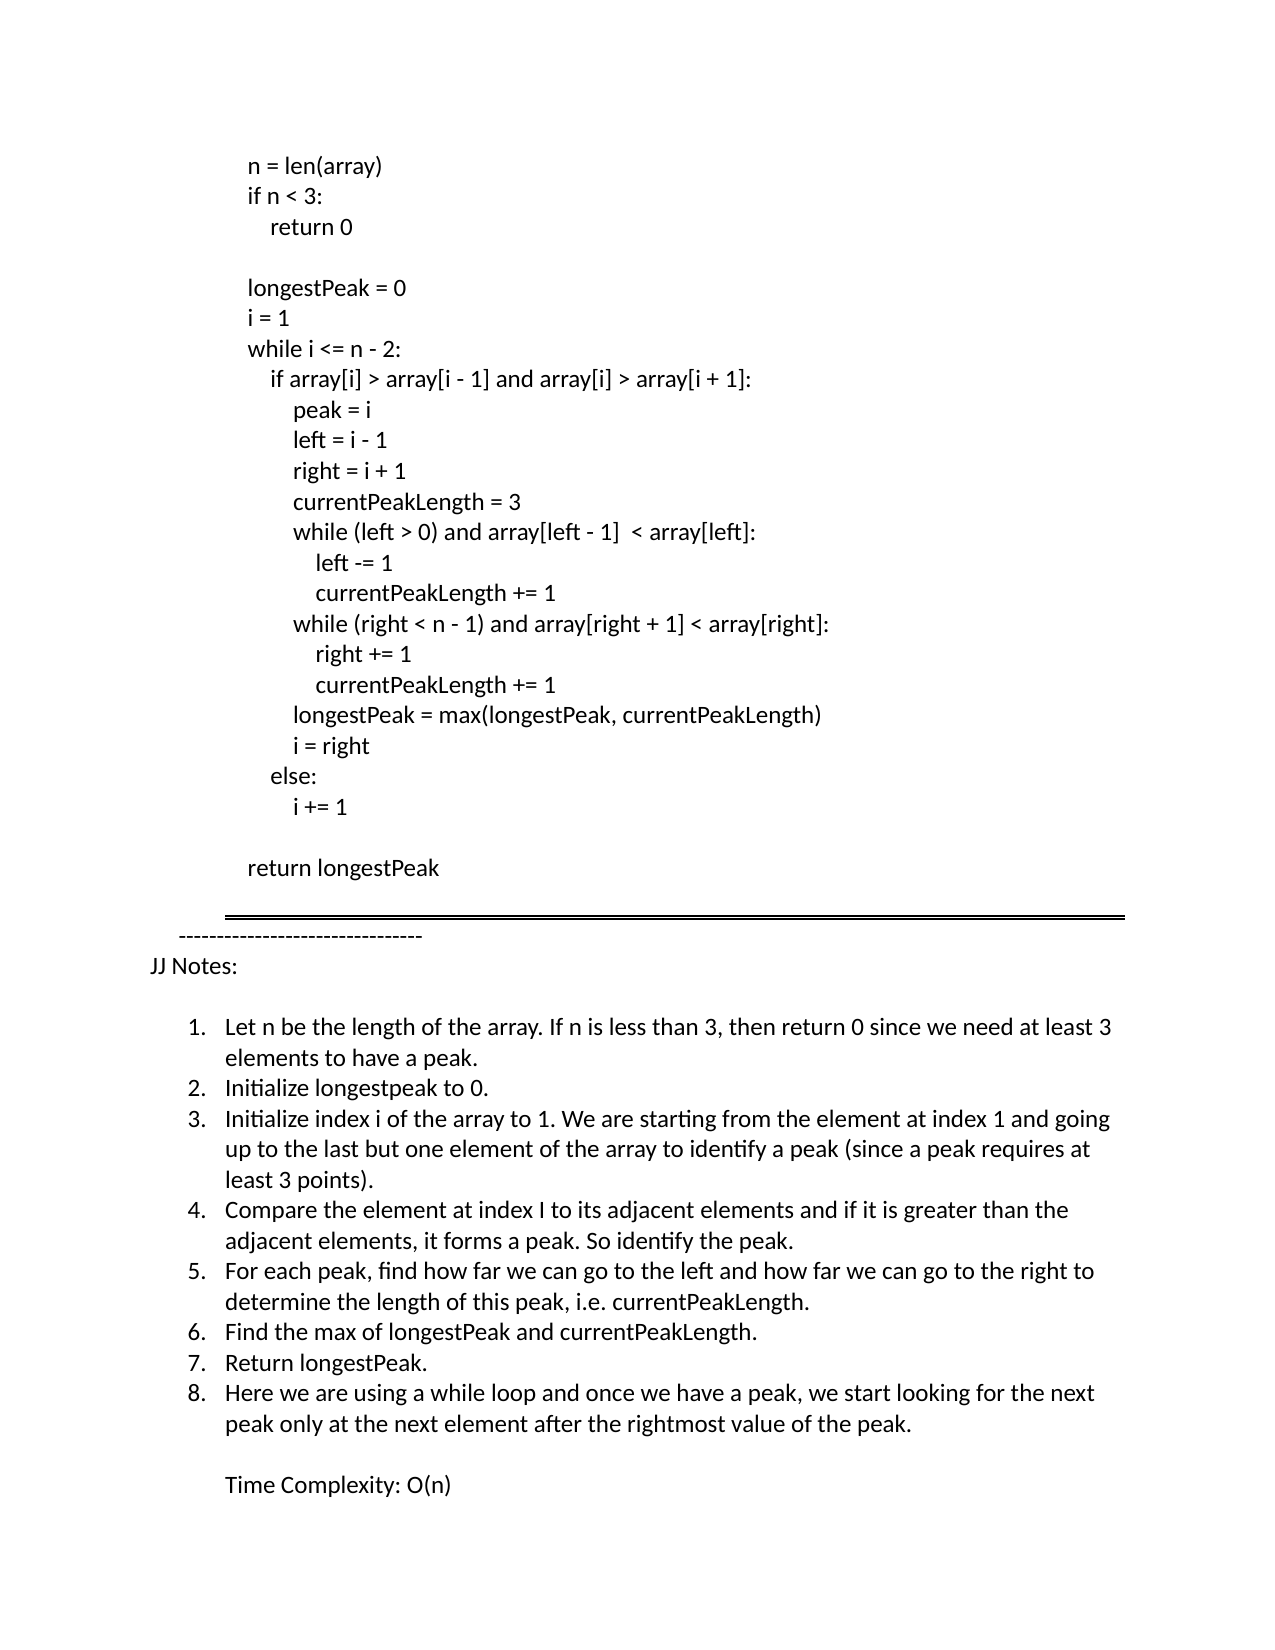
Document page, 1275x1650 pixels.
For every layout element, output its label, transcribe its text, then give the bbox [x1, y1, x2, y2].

list i = 1 [225, 303, 1125, 333]
list Compare the element at index I to its adjacent elements and if it is greater than the adjacent elements, it forms a peak. So identify the peak. [187, 1194, 1125, 1256]
list left -= 1 [225, 547, 1125, 577]
list longestPeak = 0 [225, 272, 1125, 303]
list while i <= n - 2: [225, 333, 1125, 364]
list return longestPeak [225, 852, 1125, 882]
list if n < 3: [225, 181, 1125, 211]
list Find the max of longestPeak and currentPeakLength. [187, 1317, 1125, 1347]
list right += 1 [225, 638, 1125, 669]
text -------------------------------- [150, 920, 1125, 950]
list currentPeakLength = 3 [225, 486, 1125, 516]
list return 0 [225, 211, 1125, 242]
list longestPeak = max(longestPeak, currentPeakLength) [225, 699, 1125, 730]
list else: [225, 760, 1125, 791]
list peak = i [225, 394, 1125, 425]
list while (left > 0) and array[left - 1] < array[left]: [225, 516, 1125, 547]
list right = i + 1 [225, 455, 1125, 486]
list i = right [225, 730, 1125, 760]
list currentPeakLength += 1 [225, 669, 1125, 699]
list Let n be the length of the array. If n is less than 3, then return 0 since we need at least 3 elements to have a peak. [187, 1011, 1125, 1072]
text JJ Notes: [150, 950, 1125, 981]
list For each peak, find how far we can go to the left and how far we can go to the right to determine the length of this peak, i.e. currentPeakLength. [187, 1256, 1125, 1317]
list Initialize longestpeak to 0. [187, 1072, 1125, 1103]
list Time Complexity: O(n) [225, 1469, 1125, 1500]
list if array[i] > array[i - 1] and array[i] > array[i + 1]: [225, 364, 1125, 394]
list while (right < n - 1) and array[right + 1] < array[right]: [225, 608, 1125, 638]
list Return longestPeak. [187, 1347, 1125, 1378]
list currentPeakLength += 1 [225, 577, 1125, 608]
list n = len(array) [225, 150, 1125, 181]
list Initialize index i of the array to 1. We are starting from the element at index 1 and going up to the last but one element of the array to identify a peak (since a peak requires at least 3 points). [187, 1103, 1125, 1194]
list Here we are using a while loop and once we have a peak, we start looking for the next peak only at the next element after the rightmost value of the peak. [187, 1378, 1125, 1439]
list left = i - 1 [225, 425, 1125, 455]
list i += 1 [225, 791, 1125, 821]
